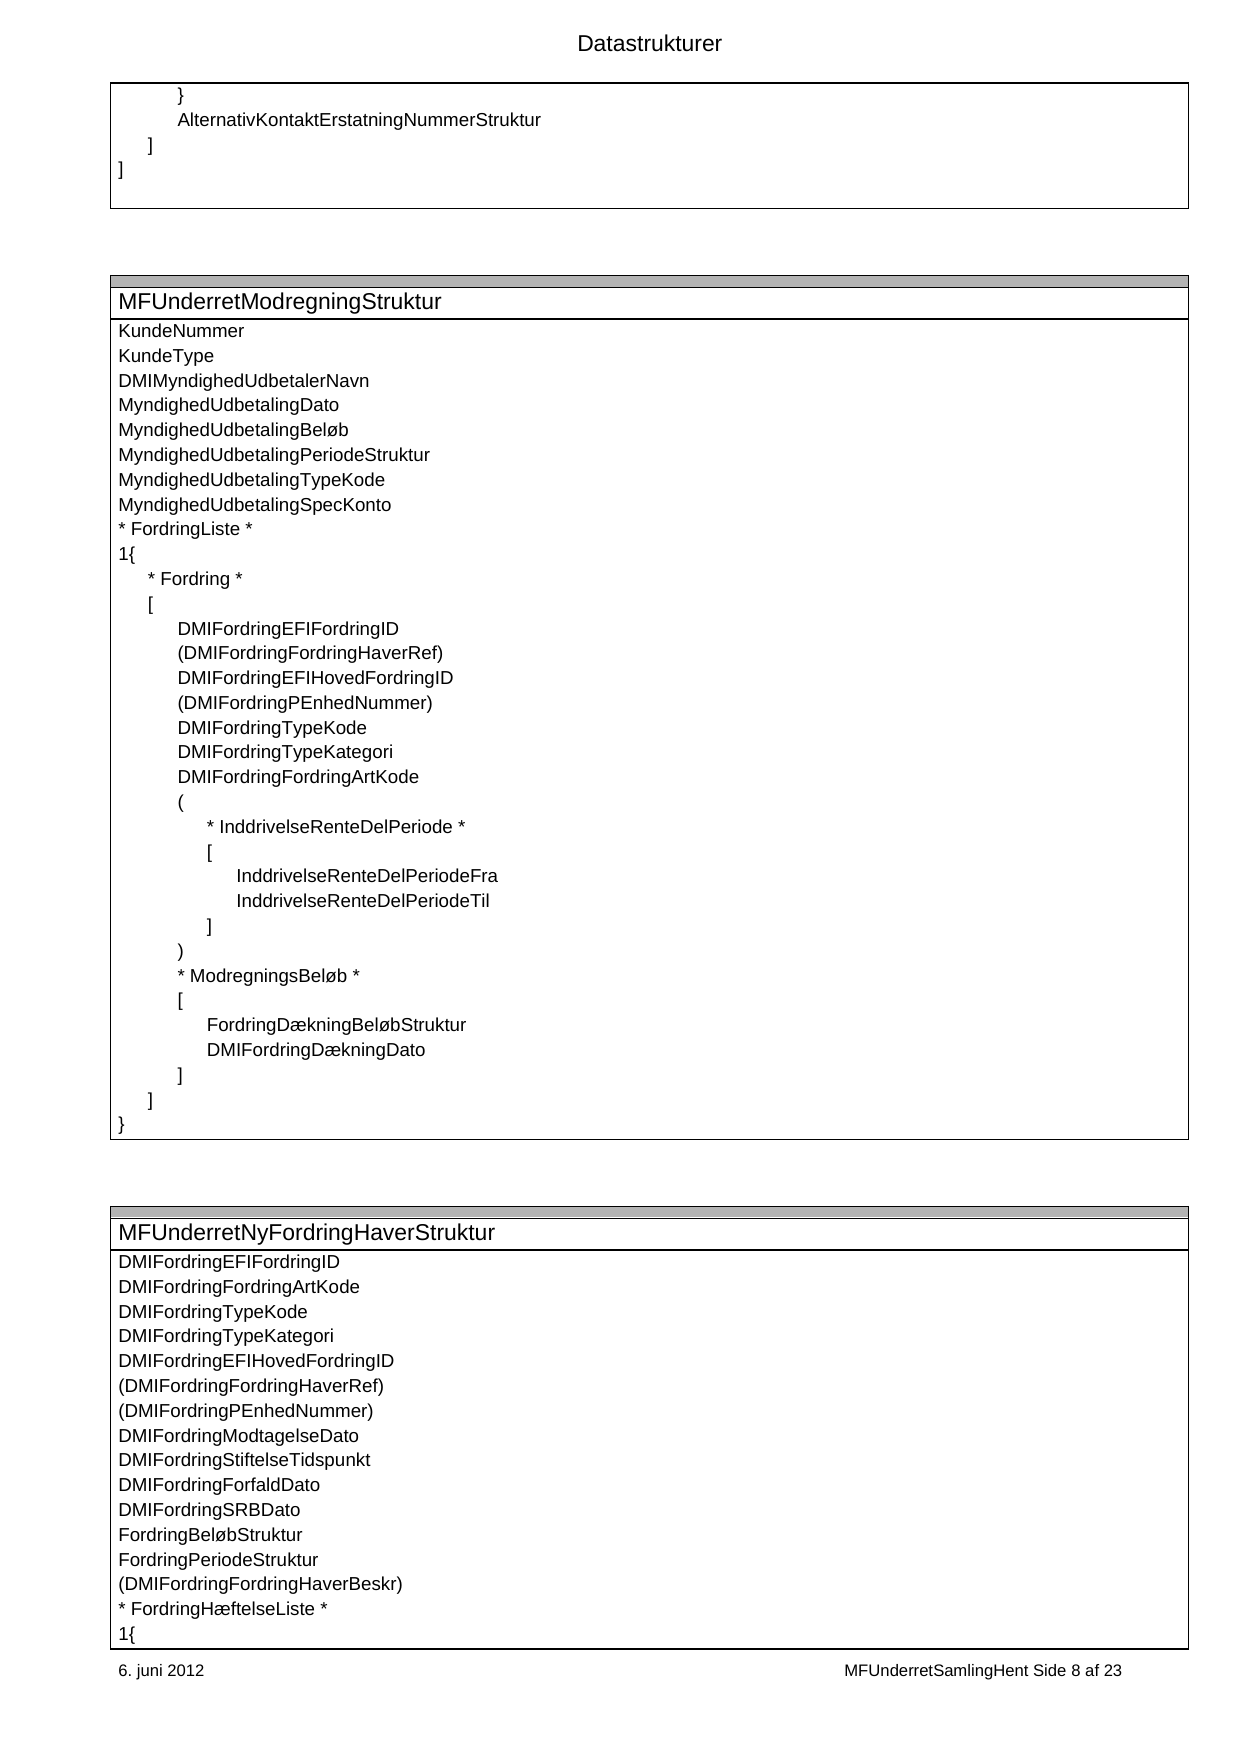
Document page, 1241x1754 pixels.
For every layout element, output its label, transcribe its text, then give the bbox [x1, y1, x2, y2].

table_header [111, 1207, 1188, 1217]
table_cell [111, 1251, 1188, 1648]
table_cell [111, 84, 1188, 208]
table_cell KundeNummer KundeType DMIMyndighedUdbetalerNavn MyndighedUdbetalingDato MyndighedUdbetalingBeløb MyndighedUdbetalingPeriodeStruktur MyndighedUdbetalingTypeKode MyndighedUdbetalingSpecKonto * FordringListe * 1{ * Fordring * [ DMIFordringEFIFordringID (DMIFordringFordringHaverRef) DMIFordringEFIHovedFordringID (DMIFordringPEnhedNummer) DMIFordringTypeKode DMIFordringTypeKategori DMIFordringFordringArtKode ( * InddrivelseRenteDelPeriode * [ InddrivelseRenteDelPeriodeFra InddrivelseRenteDelPeriodeTil ] ) * ModregningsBeløb * [ FordringDækningBeløbStruktur DMIFordringDækningDato ] ] } [111, 320, 1188, 1139]
table_cell MFUnderretNyFordringHaverStruktur [111, 1219, 1188, 1249]
table_cell MFUnderretModregningStruktur [111, 288, 1188, 318]
table_header [111, 276, 1188, 287]
